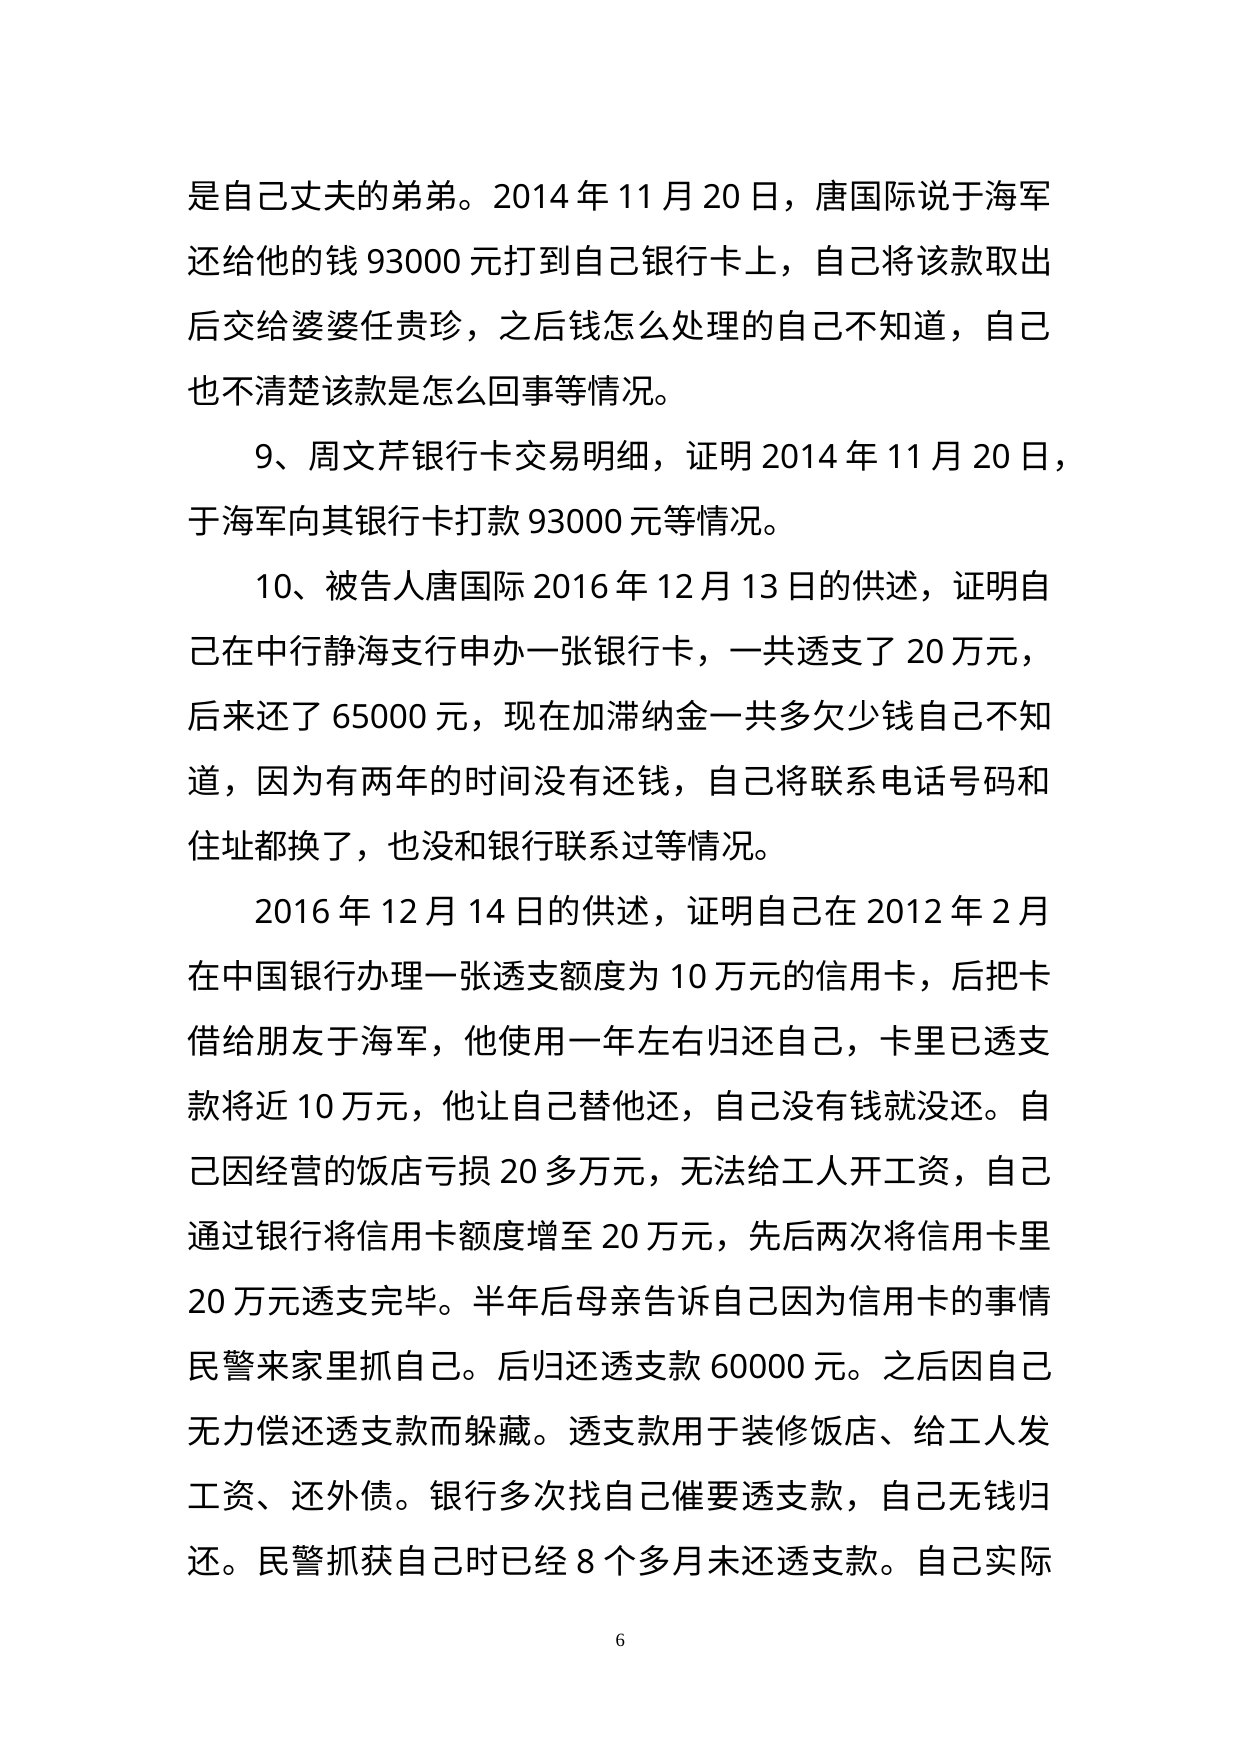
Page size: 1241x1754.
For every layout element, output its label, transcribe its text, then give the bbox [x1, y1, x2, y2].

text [187, 162, 1053, 422]
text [187, 877, 1053, 1592]
text 10、被告人唐国际2016年12月13日的供述，证明自己在中行静海支行申办一张银行卡，一共透支了20万元，后来还了65000元，现在加滞纳金一共多欠少钱自己不知道，因为有两年的时间没有还钱，自己将联系电话号码和住址都换了，也没和银行联系过等情况。 [187, 552, 1053, 877]
text 9、周文芹银行卡交易明细，证明2014年11月20日，于海军向其银行卡打款93000元等情况。 [187, 422, 1053, 552]
